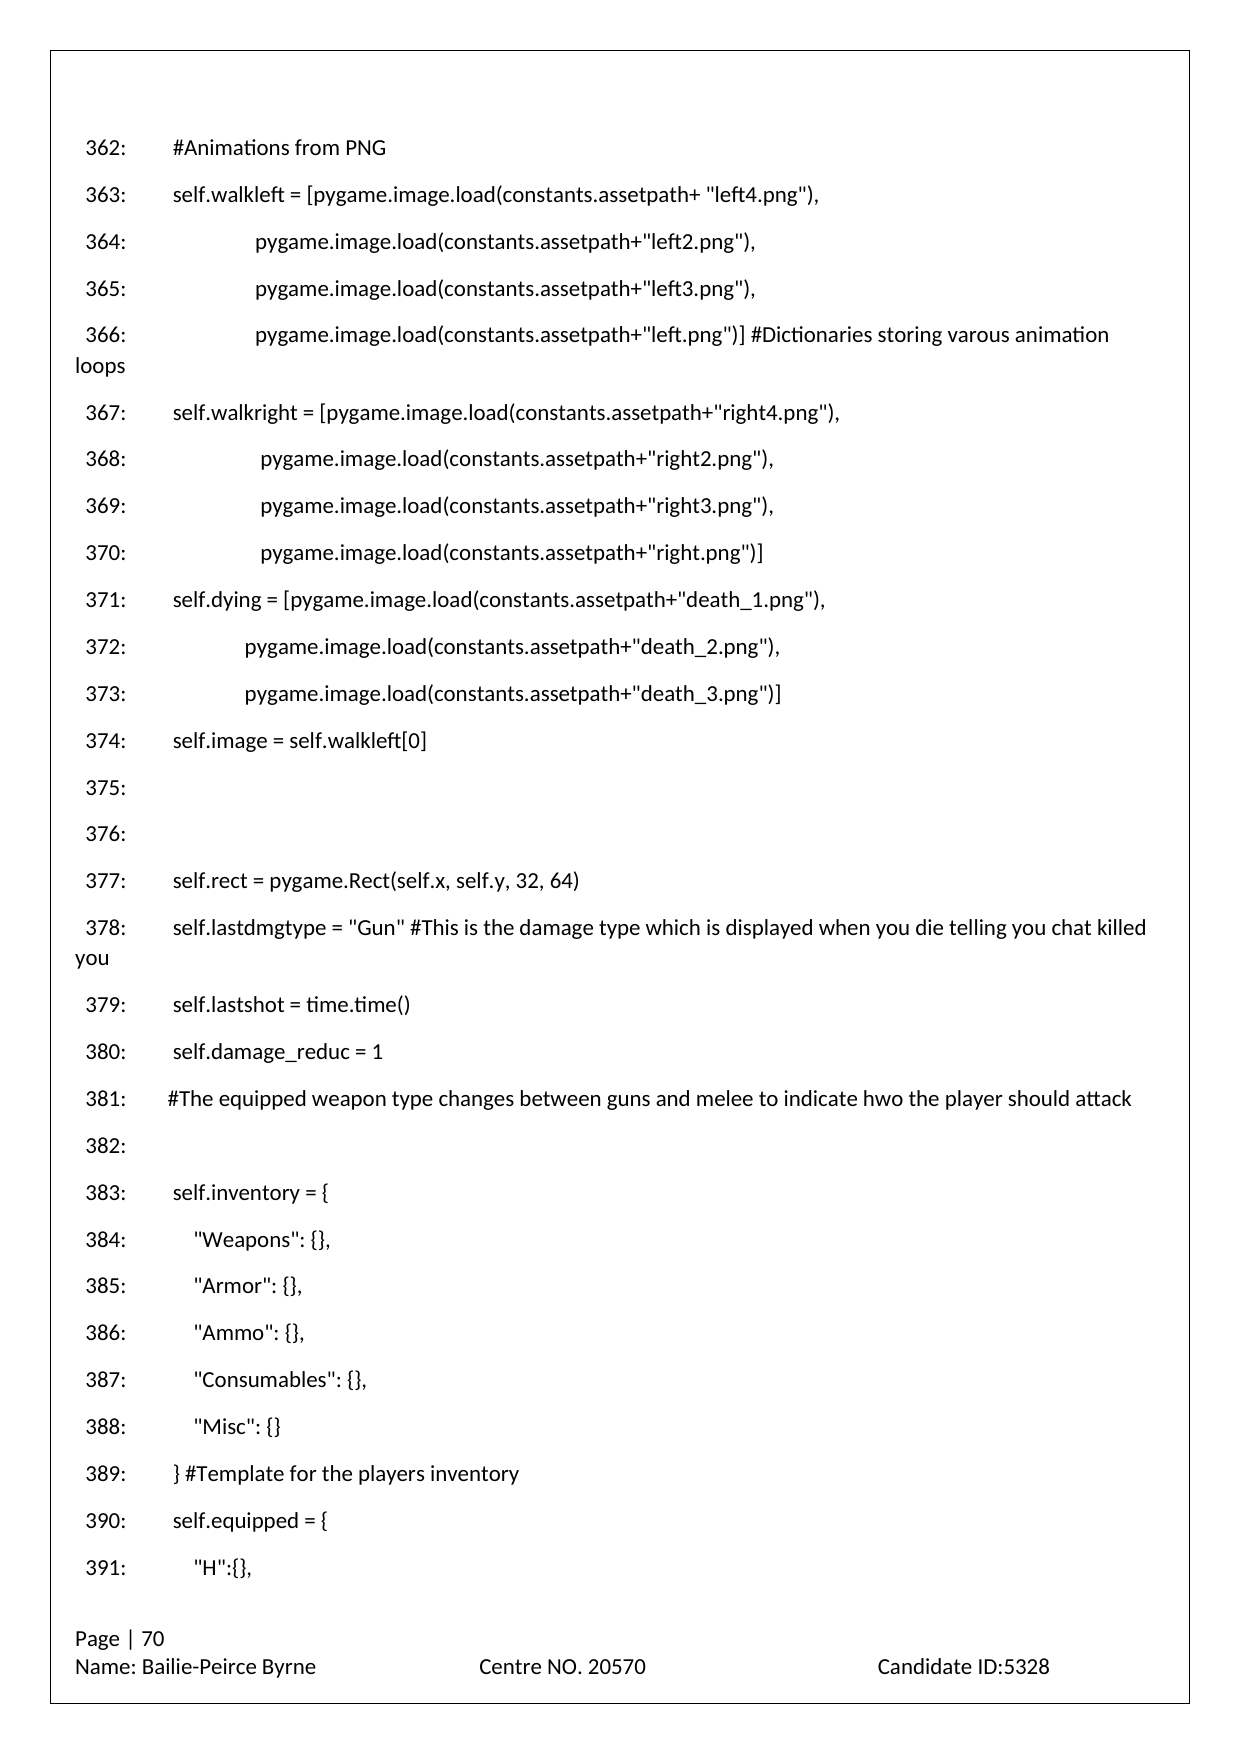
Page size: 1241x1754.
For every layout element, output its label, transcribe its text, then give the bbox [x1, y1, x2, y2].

text 380: self.damage_reduc = 1 [75, 1037, 1165, 1065]
text 381: #The equipped weapon type changes between guns and melee to indicate hwo the player should attack [75, 1084, 1165, 1112]
text 385: "Armor": {}, [75, 1272, 1165, 1299]
text 369: pygame.image.load(constants.assetpath+"right3.png"), [75, 491, 1165, 519]
text 383: self.inventory = { [75, 1178, 1165, 1206]
text 372: pygame.image.load(constants.assetpath+"death_2.png"), [75, 632, 1165, 660]
text 377: self.rect = pygame.Rect(self.x, self.y, 32, 64) [75, 866, 1165, 894]
text 388: "Misc": {} [75, 1412, 1165, 1440]
text 363: self.walkleft = [pygame.image.load(constants.assetpath+ "left4.png"), [75, 180, 1165, 208]
text 364: pygame.image.load(constants.assetpath+"left2.png"), [75, 227, 1165, 255]
text 367: self.walkright = [pygame.image.load(constants.assetpath+"right4.png"), [75, 398, 1165, 426]
text 375: [75, 773, 1165, 801]
text 373: pygame.image.load(constants.assetpath+"death_3.png")] [75, 679, 1165, 707]
text 378: self.lastdmgtype = "Gun" #This is the damage type which is displayed when you die telling you chat killed you [75, 913, 1165, 971]
text 390: self.equipped = { [75, 1506, 1165, 1534]
text 379: self.lastshot = time.time() [75, 990, 1165, 1018]
text 362: #Animations from PNG [75, 133, 1165, 161]
text 389: } #Template for the players inventory [75, 1459, 1165, 1487]
text 382: [75, 1131, 1165, 1159]
text 370: pygame.image.load(constants.assetpath+"right.png")] [75, 538, 1165, 566]
text 368: pygame.image.load(constants.assetpath+"right2.png"), [75, 444, 1165, 472]
text 365: pygame.image.load(constants.assetpath+"left3.png"), [75, 274, 1165, 302]
text 371: self.dying = [pygame.image.load(constants.assetpath+"death_1.png"), [75, 585, 1165, 613]
text 391: "H":{}, [75, 1553, 1165, 1581]
text 384: "Weapons": {}, [75, 1225, 1165, 1253]
text 366: pygame.image.load(constants.assetpath+"left.png")] #Dictionaries storing varous animation loops [75, 321, 1165, 379]
text 386: "Ammo": {}, [75, 1318, 1165, 1346]
text 387: "Consumables": {}, [75, 1365, 1165, 1393]
text 374: self.image = self.walkleft[0] [75, 726, 1165, 754]
text 376: [75, 819, 1165, 847]
